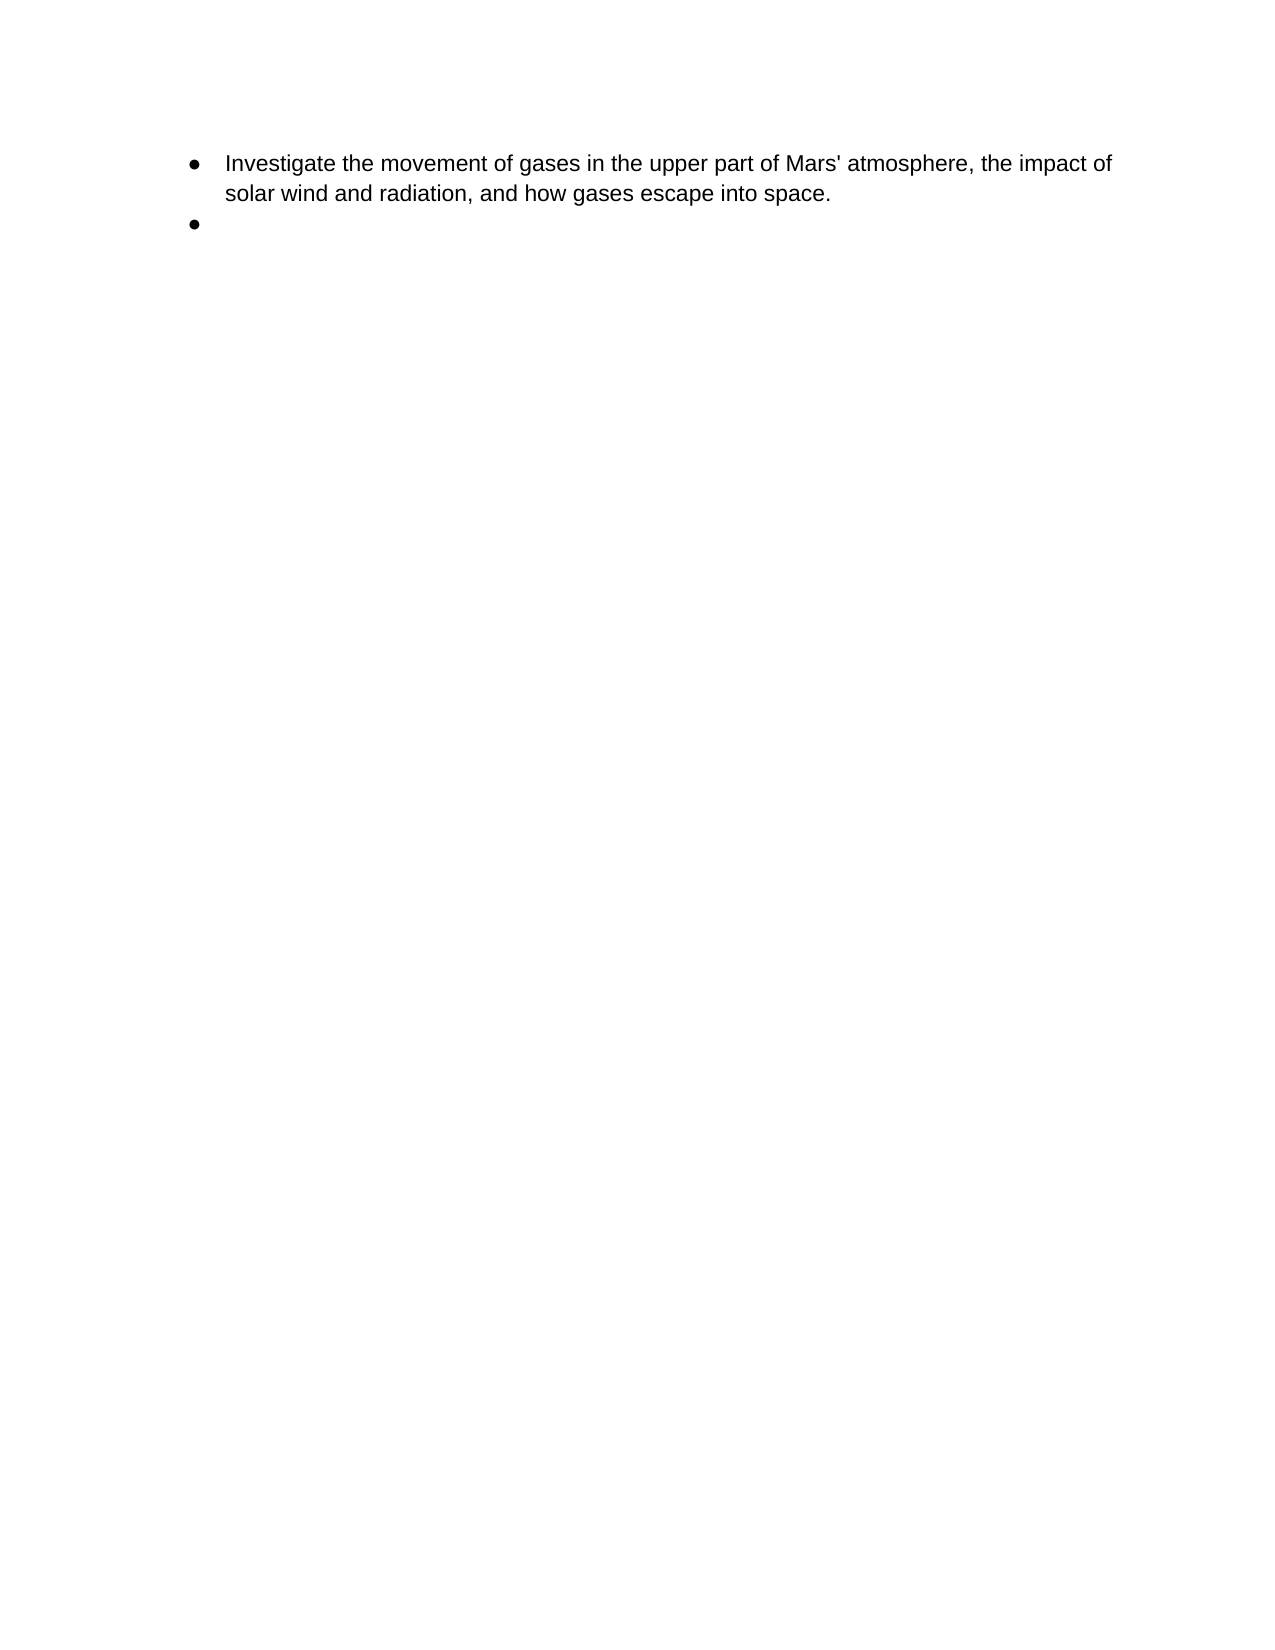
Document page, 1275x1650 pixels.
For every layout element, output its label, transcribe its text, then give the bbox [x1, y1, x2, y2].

list Investigate the movement of gases in the upper part of Mars' atmosphere, the impact of solar wind and radiation, and how gases escape into space. [187, 150, 1125, 207]
